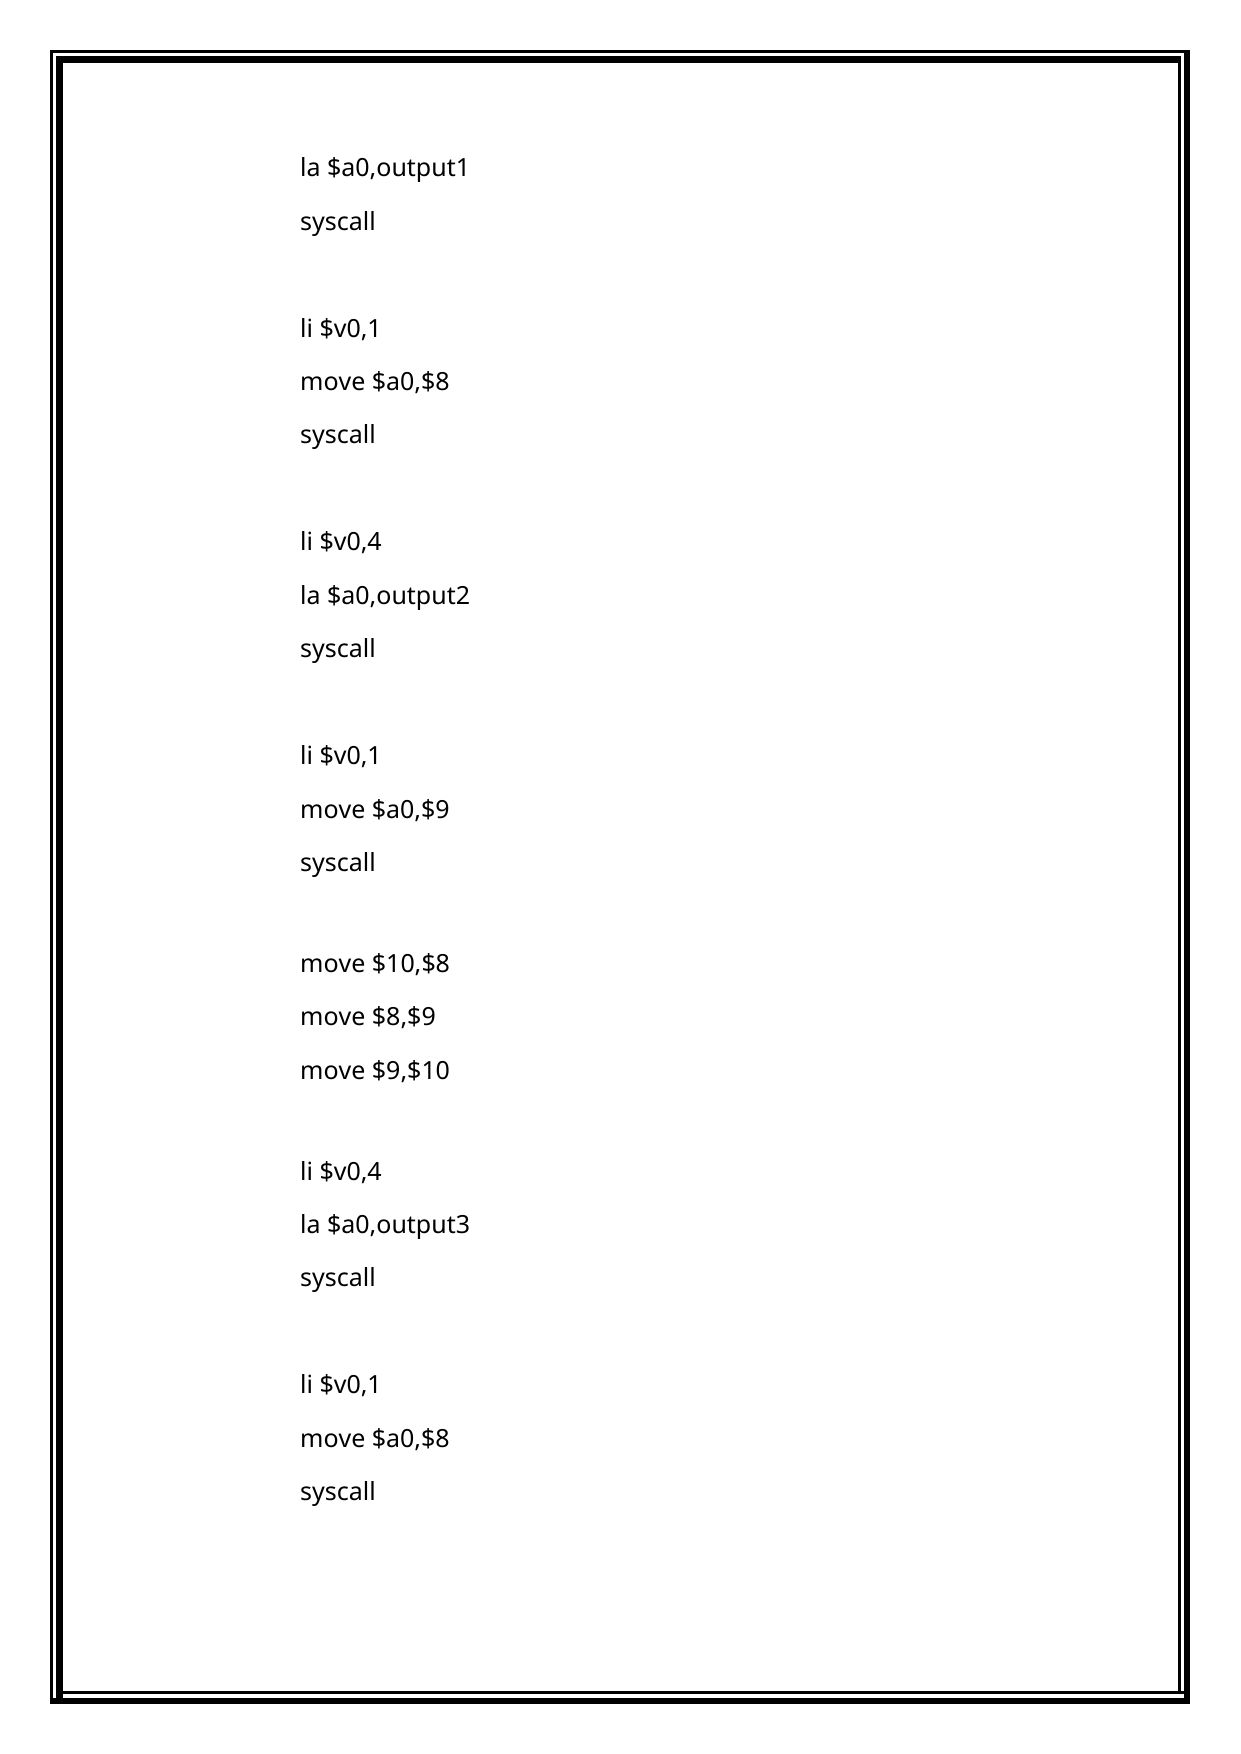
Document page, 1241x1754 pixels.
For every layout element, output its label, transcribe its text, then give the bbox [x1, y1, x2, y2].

text syscall [150, 203, 1090, 237]
text move $10,$8 [150, 946, 1090, 979]
text move $a0,$8 [150, 1420, 1090, 1454]
text syscall [150, 1474, 1090, 1508]
text move $a0,$9 [150, 791, 1090, 825]
text move $9,$10 [150, 1052, 1090, 1086]
text li $v0,1 [150, 1367, 1090, 1401]
text move $a0,$8 [150, 364, 1090, 398]
text move $8,$9 [150, 999, 1090, 1033]
text li $v0,4 [150, 524, 1090, 558]
text li $v0,4 [150, 1153, 1090, 1187]
text syscall [150, 1260, 1090, 1294]
text syscall [150, 845, 1090, 879]
text syscall [150, 631, 1090, 665]
text li $v0,1 [150, 310, 1090, 344]
text li $v0,1 [150, 738, 1090, 772]
text la $a0,output3 [150, 1207, 1090, 1241]
text la $a0,output1 [150, 150, 1090, 184]
text syscall [150, 417, 1090, 451]
text la $a0,output2 [150, 577, 1090, 612]
